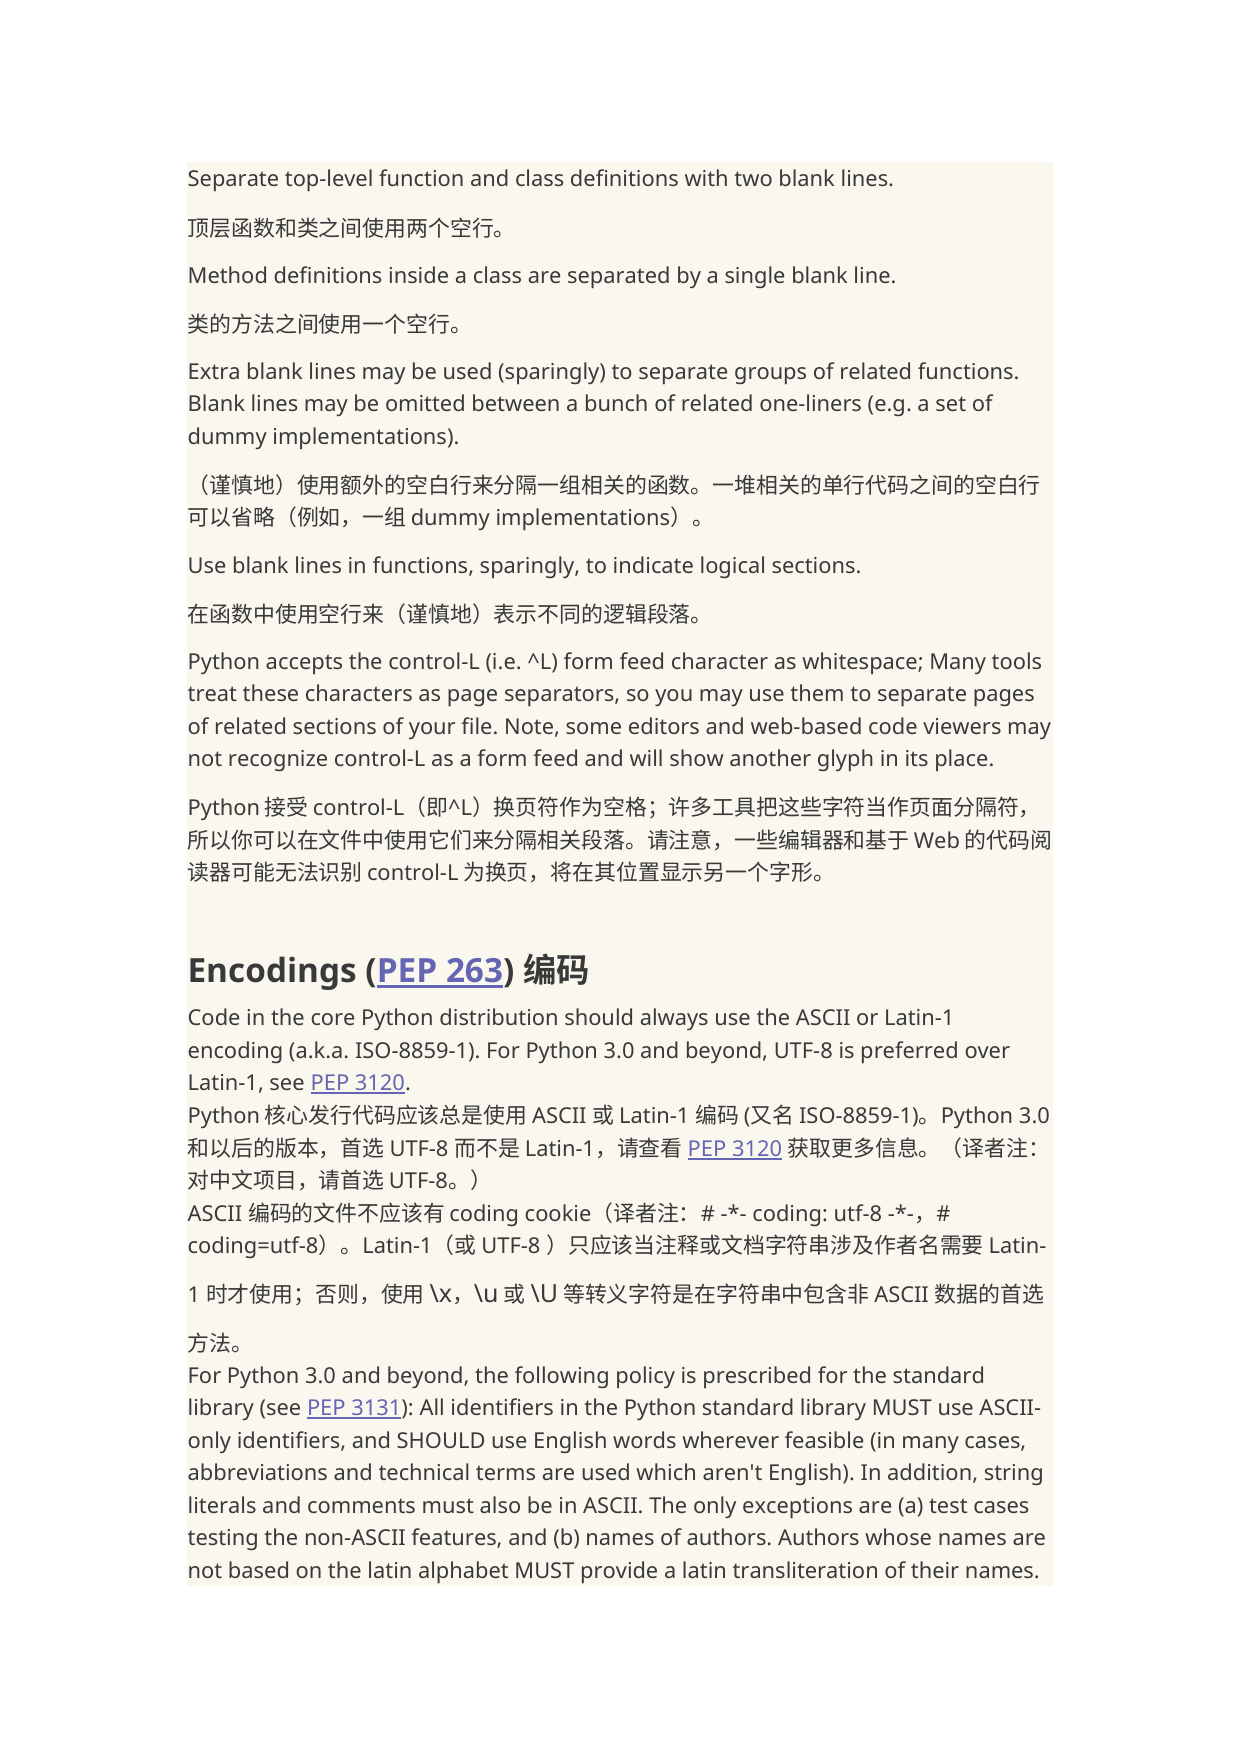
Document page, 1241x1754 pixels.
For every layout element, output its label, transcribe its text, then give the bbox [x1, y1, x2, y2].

text Code in the core Python distribution should always use the ASCII or Latin-1 encoding (a.k.a. ISO-8859-1). For Python 3.0 and beyond, UTF-8 is preferred over Latin-1, see PEP 3120. [187, 1001, 1053, 1098]
text ASCII 编码的文件不应该有coding cookie（译者注：# -*- coding: utf-8 -*-，# coding=utf-8）。Latin-1（或 UTF-8 ）只应该当注释或文档字符串涉及作者名需要 Latin-1 时才使用；否则，使用 \x，\u或 \U等转义字符是在字符串中包含非 ASCII 数据的首选方法。 [187, 1196, 1053, 1358]
text Python接受control-L（即^L）换页符作为空格；许多工具把这些字符当作页面分隔符，所以你可以在文件中使用它们来分隔相关段落。请注意，一些编辑器和基于Web的代码阅读器可能无法识别control-L为换页，将在其位置显示另一个字形。 [187, 790, 1053, 888]
text 类的方法之间使用一个空行。 [187, 306, 1053, 339]
text Encodings (PEP 263) 编码 [187, 936, 1053, 1001]
text For Python 3.0 and beyond, the following policy is prescribed for the standard library (see PEP 3131): All identifiers in the Python standard library MUST use ASCII-only identifiers, and SHOULD use English words wherever feasible (in many cases, abbreviations and technical terms are used which aren't English). In addition, string literals and comments must also be in ASCII. The only exceptions are (a) test cases testing the non-ASCII features, and (b) names of authors. Authors whose names are not based on the latin alphabet MUST provide a latin transliteration of their names. [187, 1358, 1053, 1586]
text Extra blank lines may be used (sparingly) to separate groups of related functions. Blank lines may be omitted between a bunch of related one-liners (e.g. a set of dummy implementations). [187, 354, 1053, 452]
text Use blank lines in functions, sparingly, to indicate logical sections. [187, 548, 1053, 581]
text 在函数中使用空行来（谨慎地）表示不同的逻辑段落。 [187, 596, 1053, 629]
text Method definitions inside a class are separated by a single blank line. [187, 258, 1053, 291]
text （谨慎地）使用额外的空白行来分隔一组相关的函数。一堆相关的单行代码之间的空白行可以省略（例如，一组dummy implementations）。 [187, 468, 1053, 533]
text Separate top-level function and class definitions with two blank lines. [187, 162, 1053, 194]
text Python accepts the control-L (i.e. ^L) form feed character as whitespace; Many tools treat these characters as page separators, so you may use them to separate pages of related sections of your file. Note, some editors and web-based code viewers may not recognize control-L as a form feed and will show another glyph in its place. [187, 644, 1053, 774]
text 顶层函数和类之间使用两个空行。 [187, 210, 1053, 243]
text Python核心发行代码应该总是使用 ASCII 或 Latin-1 编码 (又名 ISO-8859-1)。Python 3.0 和以后的版本，首选 UTF-8 而不是 Latin-1，请查看 PEP 3120 获取更多信息。（译者注：对中文项目，请首选UTF-8。） [187, 1098, 1053, 1196]
